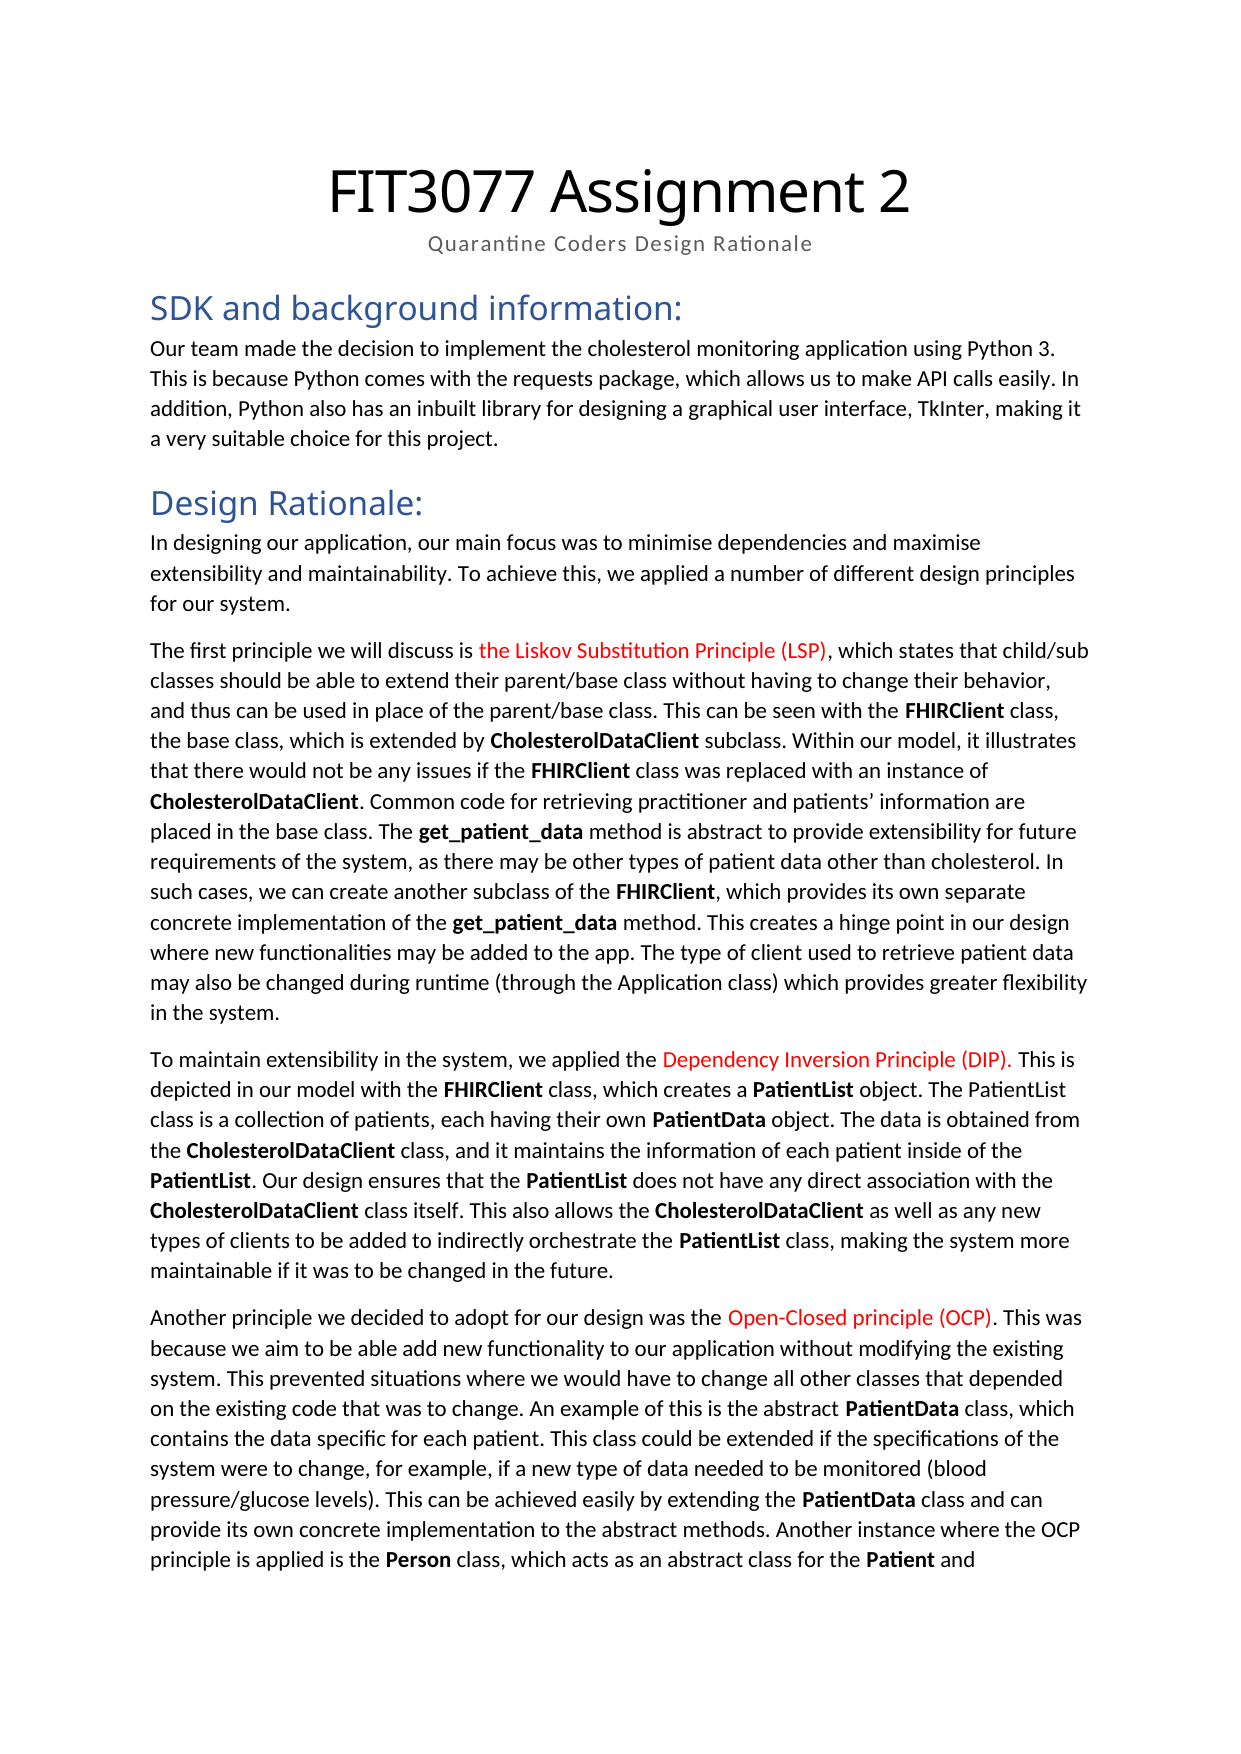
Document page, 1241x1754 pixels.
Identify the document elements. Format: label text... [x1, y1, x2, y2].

text The first principle we will discuss is the Liskov Substitution Principle (LSP), which states that child/sub classes should be able to extend their parent/base class without having to change their behavior, and thus can be used in place of the parent/base class. This can be seen with the FHIRClient class, the base class, which is extended by CholesterolDataClient subclass. Within our model, it illustrates that there would not be any issues if the FHIRClient class was replaced with an instance of CholesterolDataClient. Common code for retrieving practitioner and patients’ information are placed in the base class. The get_patient_data method is abstract to provide extensibility for future requirements of the system, as there may be other types of patient data other than cholesterol. In such cases, we can create another subclass of the FHIRClient, which provides its own separate concrete implementation of the get_patient_data method. This creates a hinge point in our design where new functionalities may be added to the app. The type of client used to retrieve patient data may also be changed during runtime (through the Application class) which provides greater flexibility in the system. [150, 636, 1090, 1026]
subtitle Quarantine Coders Design Rationale [150, 229, 1090, 257]
subtitle SDK and background information: [150, 285, 1090, 330]
text Our team made the decision to implement the cholesterol monitoring application using Python 3. This is because Python comes with the requests package, which allows us to make API calls easily. In addition, Python also has an inbuilt library for designing a graphical user interface, TkInter, making it a very suitable choice for this project. [150, 334, 1090, 452]
text In designing our application, our main focus was to minimise dependencies and maximise extensibility and maintainability. To achieve this, we applied a number of different design principles for our system. [150, 528, 1090, 617]
subtitle Design Rationale: [150, 479, 1090, 525]
text To maintain extensibility in the system, we applied the Dependency Inversion Principle (DIP). This is depicted in our model with the FHIRClient class, which creates a PatientList object. The PatientList class is a collection of patients, each having their own PatientData object. The data is obtained from the CholesterolDataClient class, and it maintains the information of each patient inside of the PatientList. Our design ensures that the PatientList does not have any direct association with the CholesterolDataClient class itself. This also allows the CholesterolDataClient as well as any new types of clients to be added to indirectly orchestrate the PatientList class, making the system more maintainable if it was to be changed in the future. [150, 1045, 1090, 1284]
title FIT3077 Assignment 2 [150, 150, 1090, 229]
